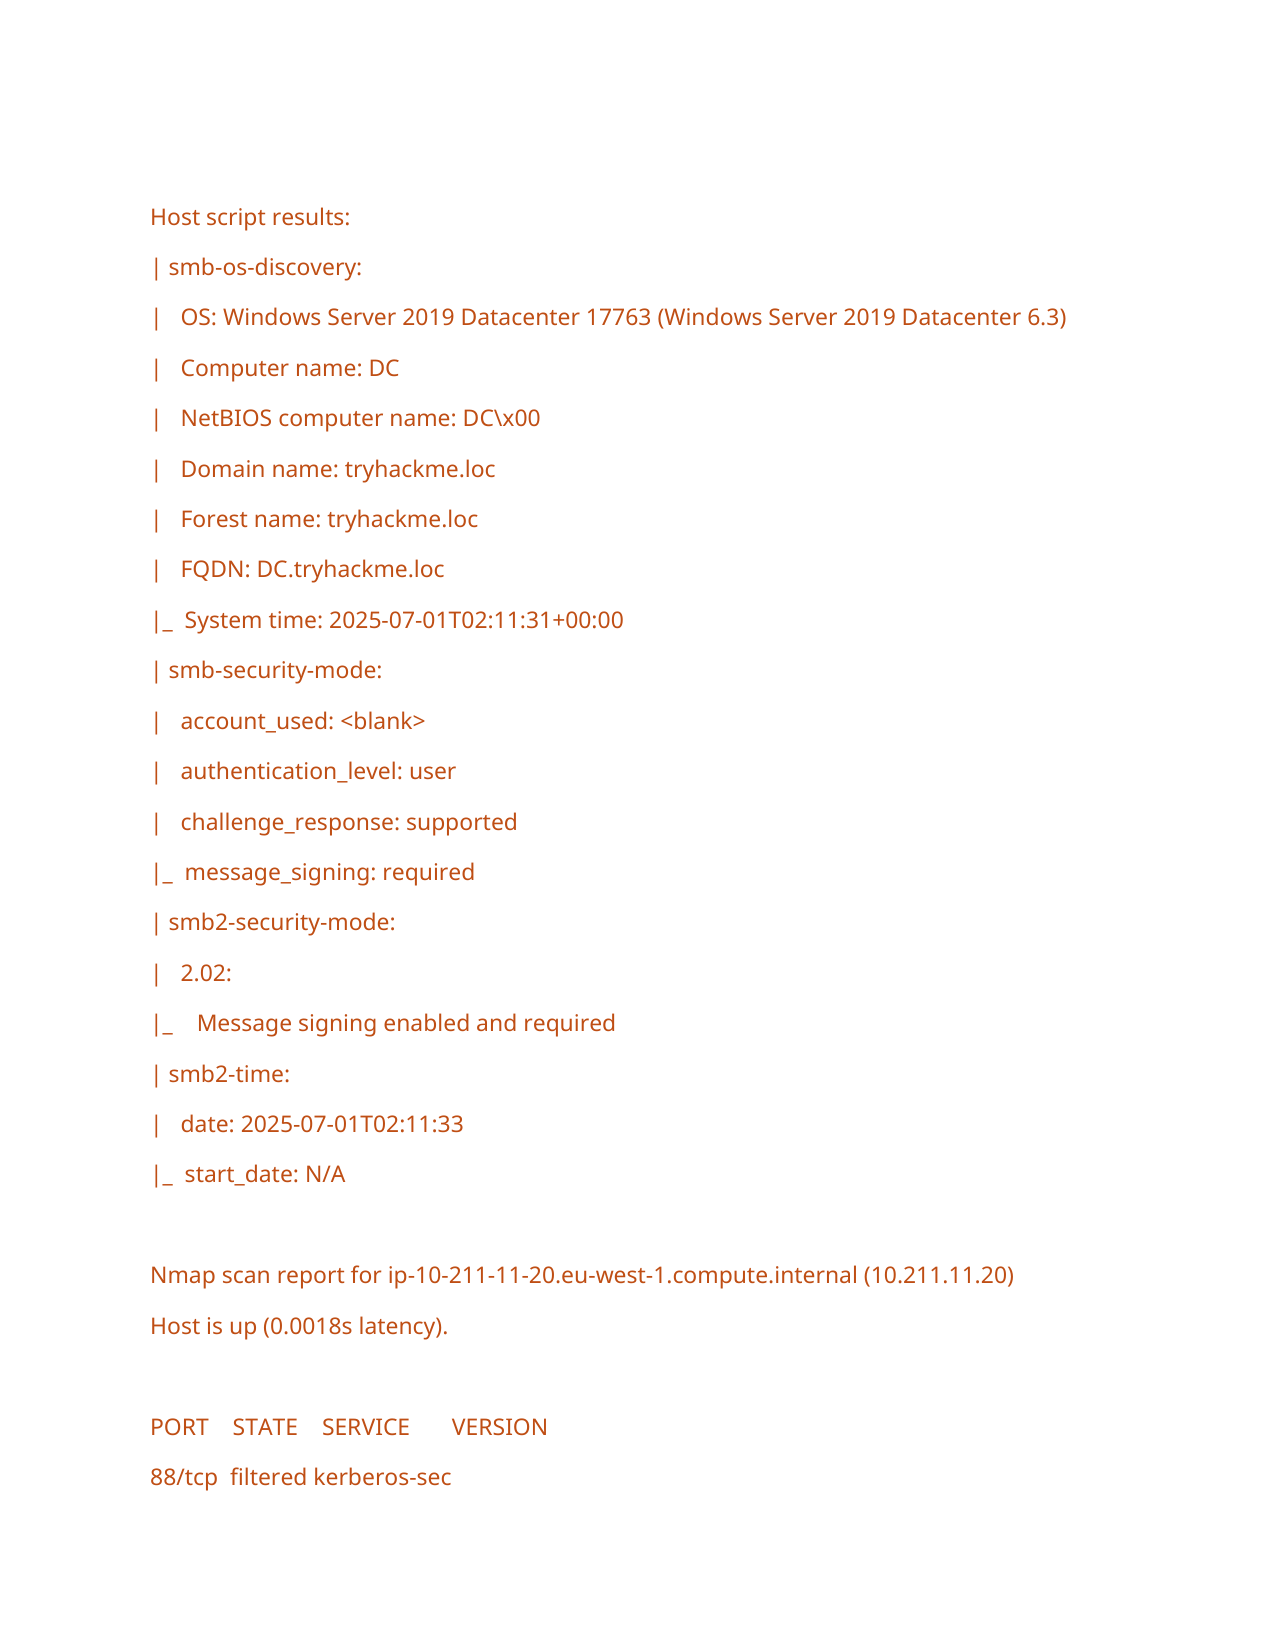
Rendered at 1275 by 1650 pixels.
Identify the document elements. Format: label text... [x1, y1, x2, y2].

text |_ message_signing: required [150, 856, 1125, 887]
text |_ System time: 2025-07-01T02:11:31+00:00 [150, 604, 1125, 635]
text PORT STATE SERVICE VERSION [150, 1410, 1125, 1442]
text | smb-os-discovery: [150, 251, 1125, 282]
text 88/tcp filtered kerberos-sec [150, 1461, 1125, 1492]
text | OS: Windows Server 2019 Datacenter 17763 (Windows Server 2019 Datacenter 6.3) [150, 301, 1125, 332]
text | challenge_response: supported [150, 805, 1125, 837]
text | 2.02: [150, 957, 1125, 988]
text Host is up (0.0018s latency). [150, 1309, 1125, 1341]
text |_ start_date: N/A [150, 1158, 1125, 1189]
text | smb2-time: [150, 1057, 1125, 1089]
text | authentication_level: user [150, 755, 1125, 786]
text | FQDN: DC.tryhackme.loc [150, 553, 1125, 584]
text | smb2-security-mode: [150, 906, 1125, 937]
text Nmap scan report for ip-10-211-11-20.eu-west-1.compute.internal (10.211.11.20) [150, 1259, 1125, 1290]
text | NetBIOS computer name: DC\x00 [150, 402, 1125, 433]
text | Domain name: tryhackme.loc [150, 452, 1125, 484]
text | smb-security-mode: [150, 654, 1125, 685]
text | account_used: <blank> [150, 704, 1125, 736]
text | date: 2025-07-01T02:11:33 [150, 1108, 1125, 1139]
text | Forest name: tryhackme.loc [150, 503, 1125, 534]
text | Computer name: DC [150, 352, 1125, 383]
text |_ Message signing enabled and required [150, 1007, 1125, 1038]
text Host script results: [150, 200, 1125, 232]
